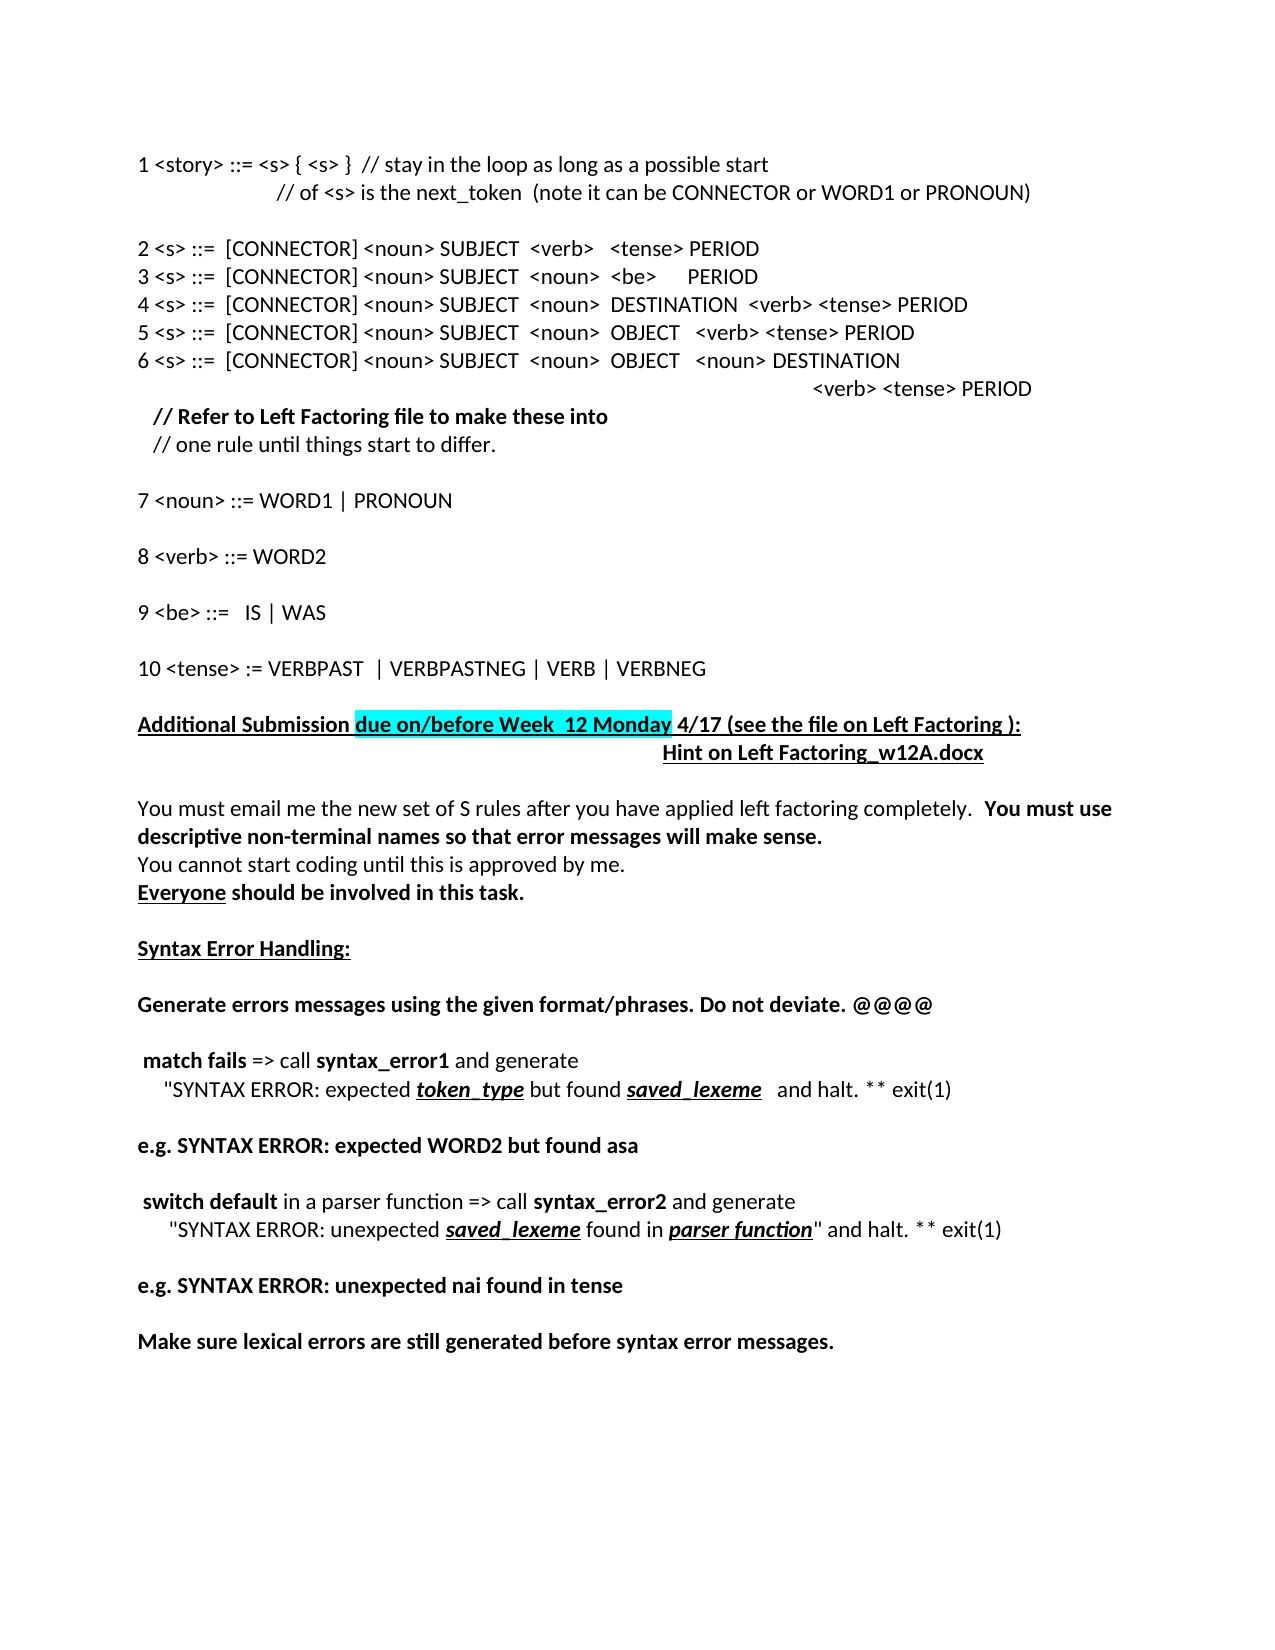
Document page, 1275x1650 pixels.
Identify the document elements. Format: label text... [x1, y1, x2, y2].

text Make sure lexical errors are still generated before syntax error messages. [137, 1327, 1138, 1355]
text // of <s> is the next_token (note it can be CONNECTOR or WORD1 or PRONOUN) [137, 178, 1138, 206]
text 3 <s> ::= [CONNECTOR] <noun> SUBJECT <noun> <be> PERIOD [137, 262, 1138, 290]
text 8 <verb> ::= WORD2 [137, 542, 1138, 570]
text 4 <s> ::= [CONNECTOR] <noun> SUBJECT <noun> DESTINATION <verb> <tense> PERIOD [137, 290, 1138, 318]
text Hint on Left Factoring_w12A.docx [587, 738, 1138, 766]
text e.g. SYNTAX ERROR: unexpected nai found in tense [137, 1271, 1138, 1299]
text 7 <noun> ::= WORD1 | PRONOUN [137, 486, 1138, 514]
text <verb> <tense> PERIOD [137, 374, 1138, 402]
text Syntax Error Handling: [137, 934, 1138, 963]
text 1 <story> ::= <s> { <s> } // stay in the loop as long as a possible start [137, 150, 1138, 178]
text 2 <s> ::= [CONNECTOR] <noun> SUBJECT <verb> <tense> PERIOD [137, 234, 1138, 262]
text You cannot start coding until this is approved by me. [137, 851, 1138, 878]
text 9 <be> ::= IS | WAS [137, 598, 1138, 626]
text 5 <s> ::= [CONNECTOR] <noun> SUBJECT <noun> OBJECT <verb> <tense> PERIOD [137, 318, 1138, 346]
text You must email me the new set of S rules after you have applied left factoring completely. You must use descriptive non-terminal names so that error messages will make sense. [137, 794, 1138, 851]
text Additional Submission due on/before Week 12 Monday 4/17 (see the file on Left Factoring ): [672, 710, 1138, 738]
text // one rule until things start to differ. [137, 430, 1138, 458]
text Everyone should be involved in this task. [137, 878, 1138, 907]
text "SYNTAX ERROR: unexpected saved_lexeme found in parser function" and halt. ** exit(1) [137, 1215, 1138, 1243]
text Generate errors messages using the given format/phrases. Do not deviate. @@@@ [137, 991, 1138, 1019]
text e.g. SYNTAX ERROR: expected WORD2 but found asa [137, 1131, 1138, 1159]
text 6 <s> ::= [CONNECTOR] <noun> SUBJECT <noun> OBJECT <noun> DESTINATION [137, 346, 1138, 374]
text match fails => call syntax_error1 and generate [137, 1047, 1138, 1075]
text // Refer to Left Factoring file to make these into [137, 402, 1138, 430]
text "SYNTAX ERROR: expected token_type but found saved_lexeme and halt. ** exit(1) [137, 1075, 1138, 1103]
text 10 <tense> := VERBPAST | VERBPASTNEG | VERB | VERBNEG [137, 654, 1138, 682]
text switch default in a parser function => call syntax_error2 and generate [137, 1187, 1138, 1215]
